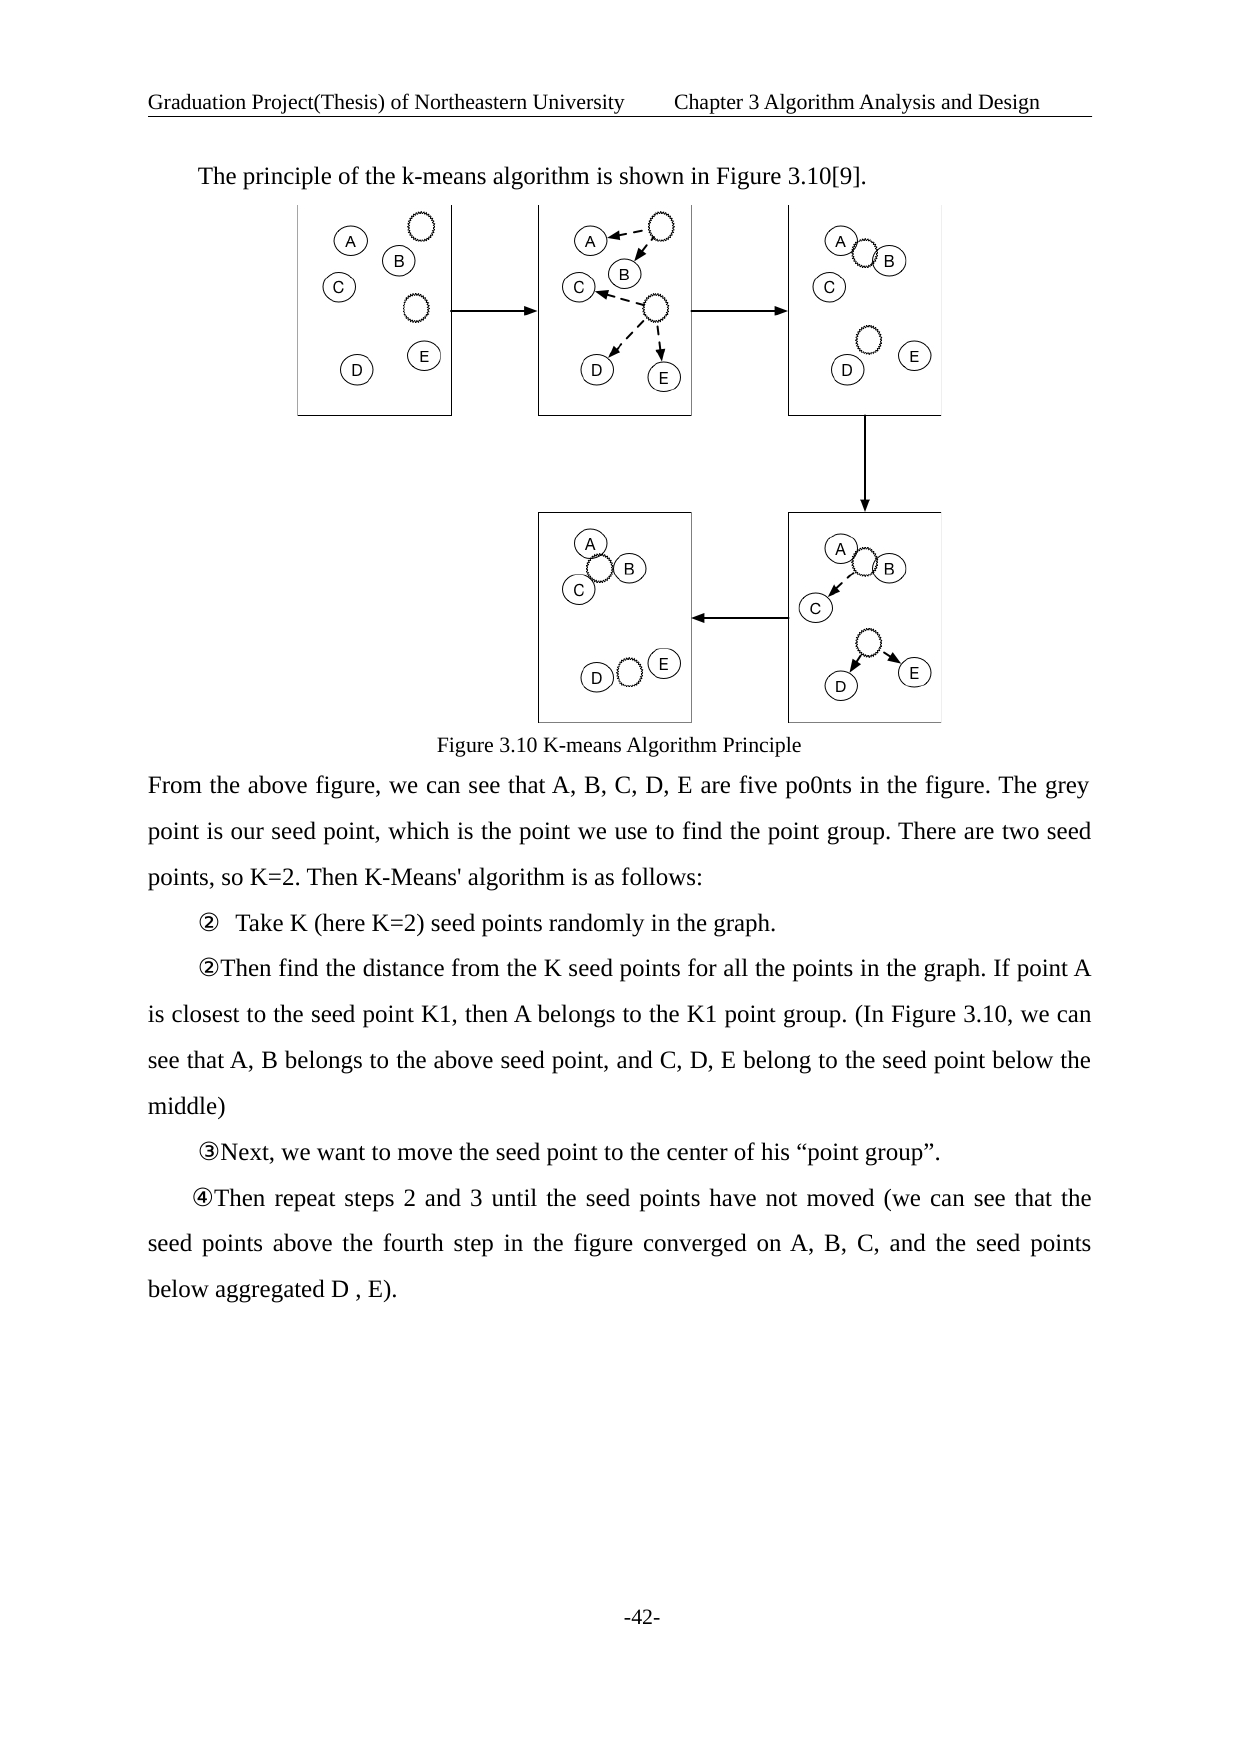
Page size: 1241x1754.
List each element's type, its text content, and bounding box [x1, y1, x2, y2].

text ④Then repeat steps 2 and 3 until the seed points have not moved (we can see that the seed points above the fourth step in the figure converged on A, B, C, and the seed points below aggregated D , E). [148, 1169, 1092, 1307]
picture [297, 205, 942, 723]
text ③Next, we want to move the seed point to the center of his “point group”. [148, 1123, 1092, 1169]
text The principle of the k-means algorithm is shown in Figure 3.10[9]. [148, 148, 1092, 193]
list Take K (here K=2) seed points randomly in the graph. [198, 894, 1092, 940]
text ②Then find the distance from the K seed points for all the points in the graph. If point A is closest to the seed point K1, then A belongs to the K1 point group. (In Figure 3.10, we can see that A, B belongs to the above seed point, and C, D, E belong to the seed point below the middle) [148, 940, 1092, 1123]
